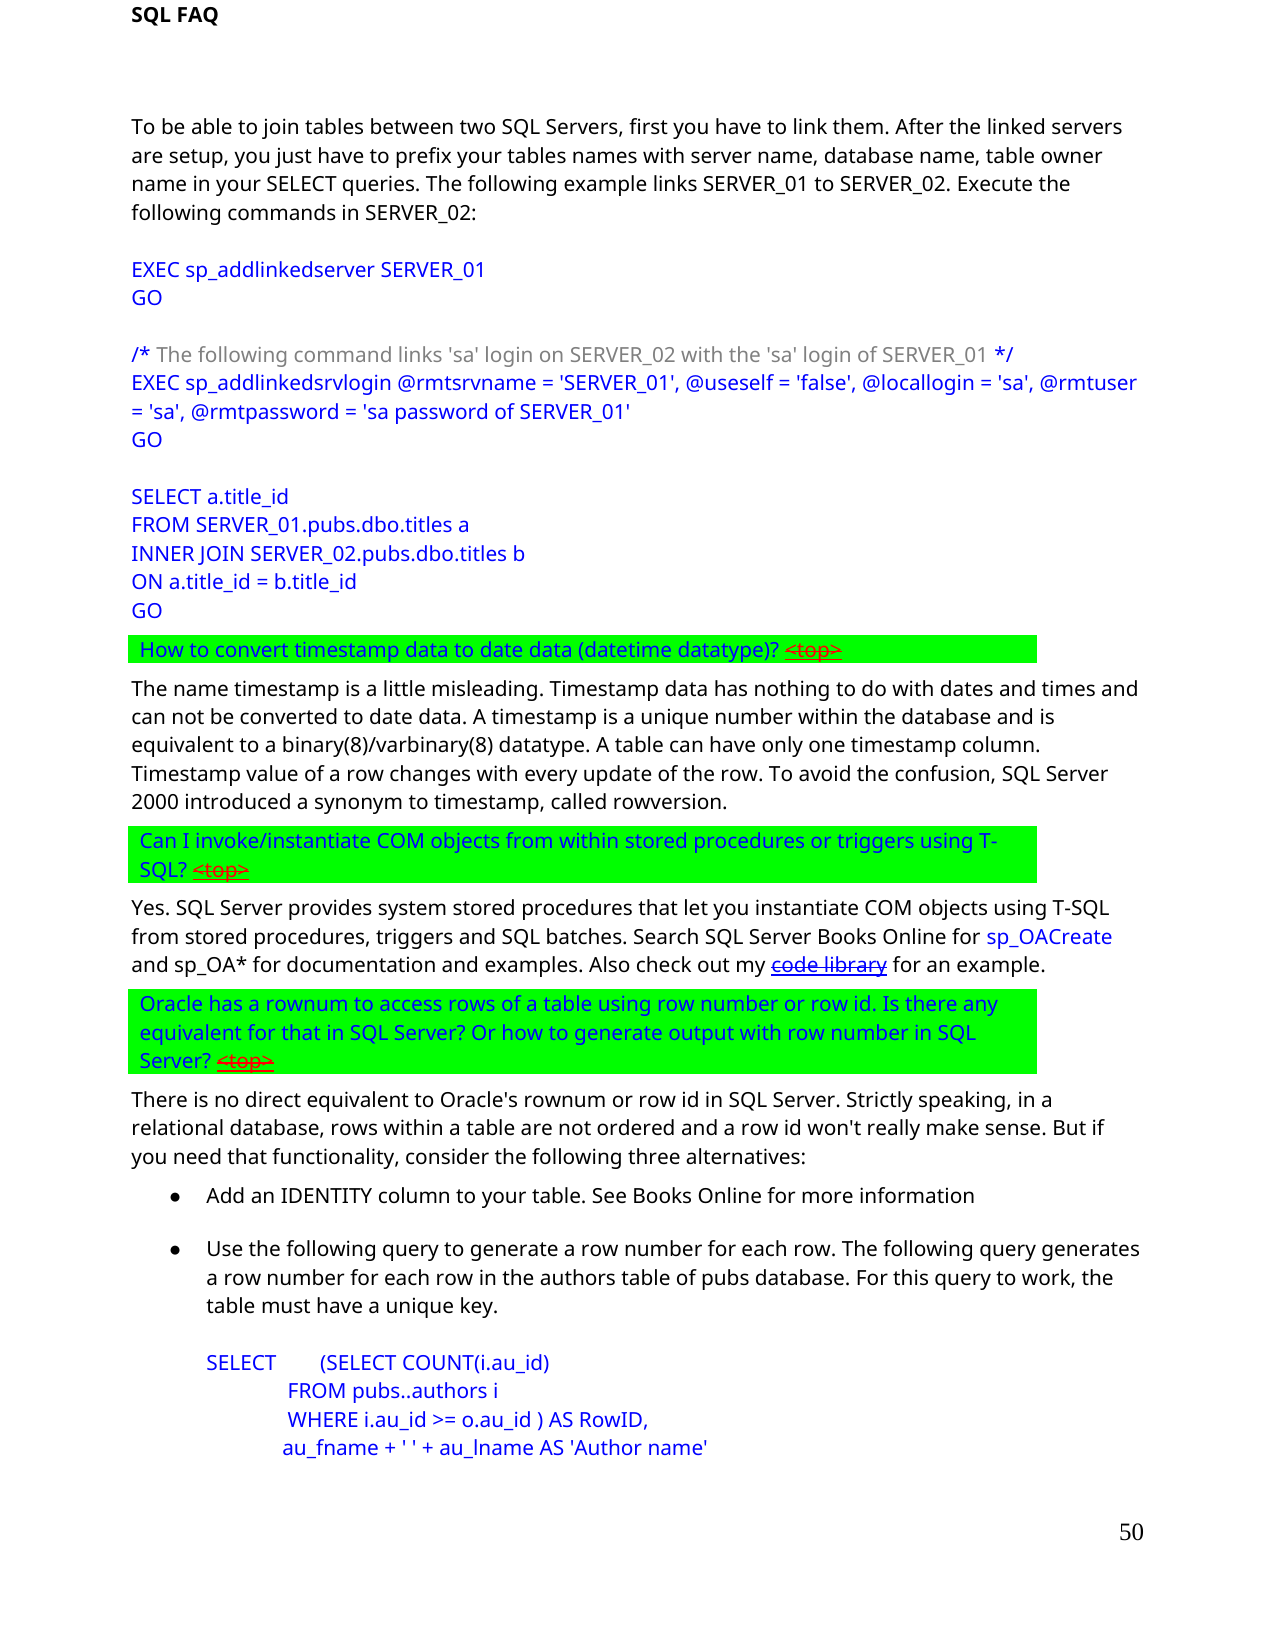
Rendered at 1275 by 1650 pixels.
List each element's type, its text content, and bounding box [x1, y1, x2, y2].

text To be able to join tables between two SQL Servers, first you have to link them. After the linked servers are setup, you just have to prefix your tables names with server name, database name, table owner name in your SELECT queries. The following example links SERVER_01 to SERVER_02. Execute the following commands in SERVER_02: EXEC sp_addlinkedserver SERVER_01 GO /* The following command links 'sa' login on SERVER_02 with the 'sa' login of SERVER_01 */ EXEC sp_addlinkedsrvlogin @rmtsrvname = 'SERVER_01', @useself = 'false', @locallogin = 'sa', @rmtuser = 'sa', @rmtpassword = 'sa password of SERVER_01' GO SELECT a.title_id FROM SERVER_01.pubs.dbo.titles a INNER JOIN SERVER_02.pubs.dbo.titles b ON a.title_id = b.title_id GO [131, 112, 1144, 624]
table_header How to convert timestamp data to date data (datetime datatype)? <top> [128, 635, 1037, 663]
text The name timestamp is a little misleading. Timestamp data has nothing to do with dates and times and can not be converted to date data. A timestamp is a unique number within the database and is equivalent to a binary(8)/varbinary(8) datatype. A table can have only one timestamp column. Timestamp value of a row changes with every update of the row. To avoid the confusion, SQL Server 2000 introduced a synonym to timestamp, called rowversion. [131, 674, 1144, 816]
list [169, 1234, 1144, 1462]
text Yes. SQL Server provides system stored procedures that let you instantiate COM objects using T-SQL from stored procedures, triggers and SQL batches. Search SQL Server Books Online for sp_OACreate and sp_OA* for documentation and examples. Also check out my code library for an example. [131, 893, 1144, 979]
table_header Oracle has a rownum to access rows of a table using row number or row id. Is there any equivalent for that in SQL Server? Or how to generate output with row number in SQL Server? <top> [128, 989, 1037, 1074]
text There is no direct equivalent to Oracle's rownum or row id in SQL Server. Strictly speaking, in a relational database, rows within a table are not ordered and a row id won't really make sense. But if you need that functionality, consider the following three alternatives: [131, 1085, 1144, 1170]
table_header Can I invoke/instantiate COM objects from within stored procedures or triggers using T-SQL? <top> [128, 826, 1037, 883]
list Add an IDENTITY column to your table. See Books Online for more information [169, 1181, 1144, 1209]
